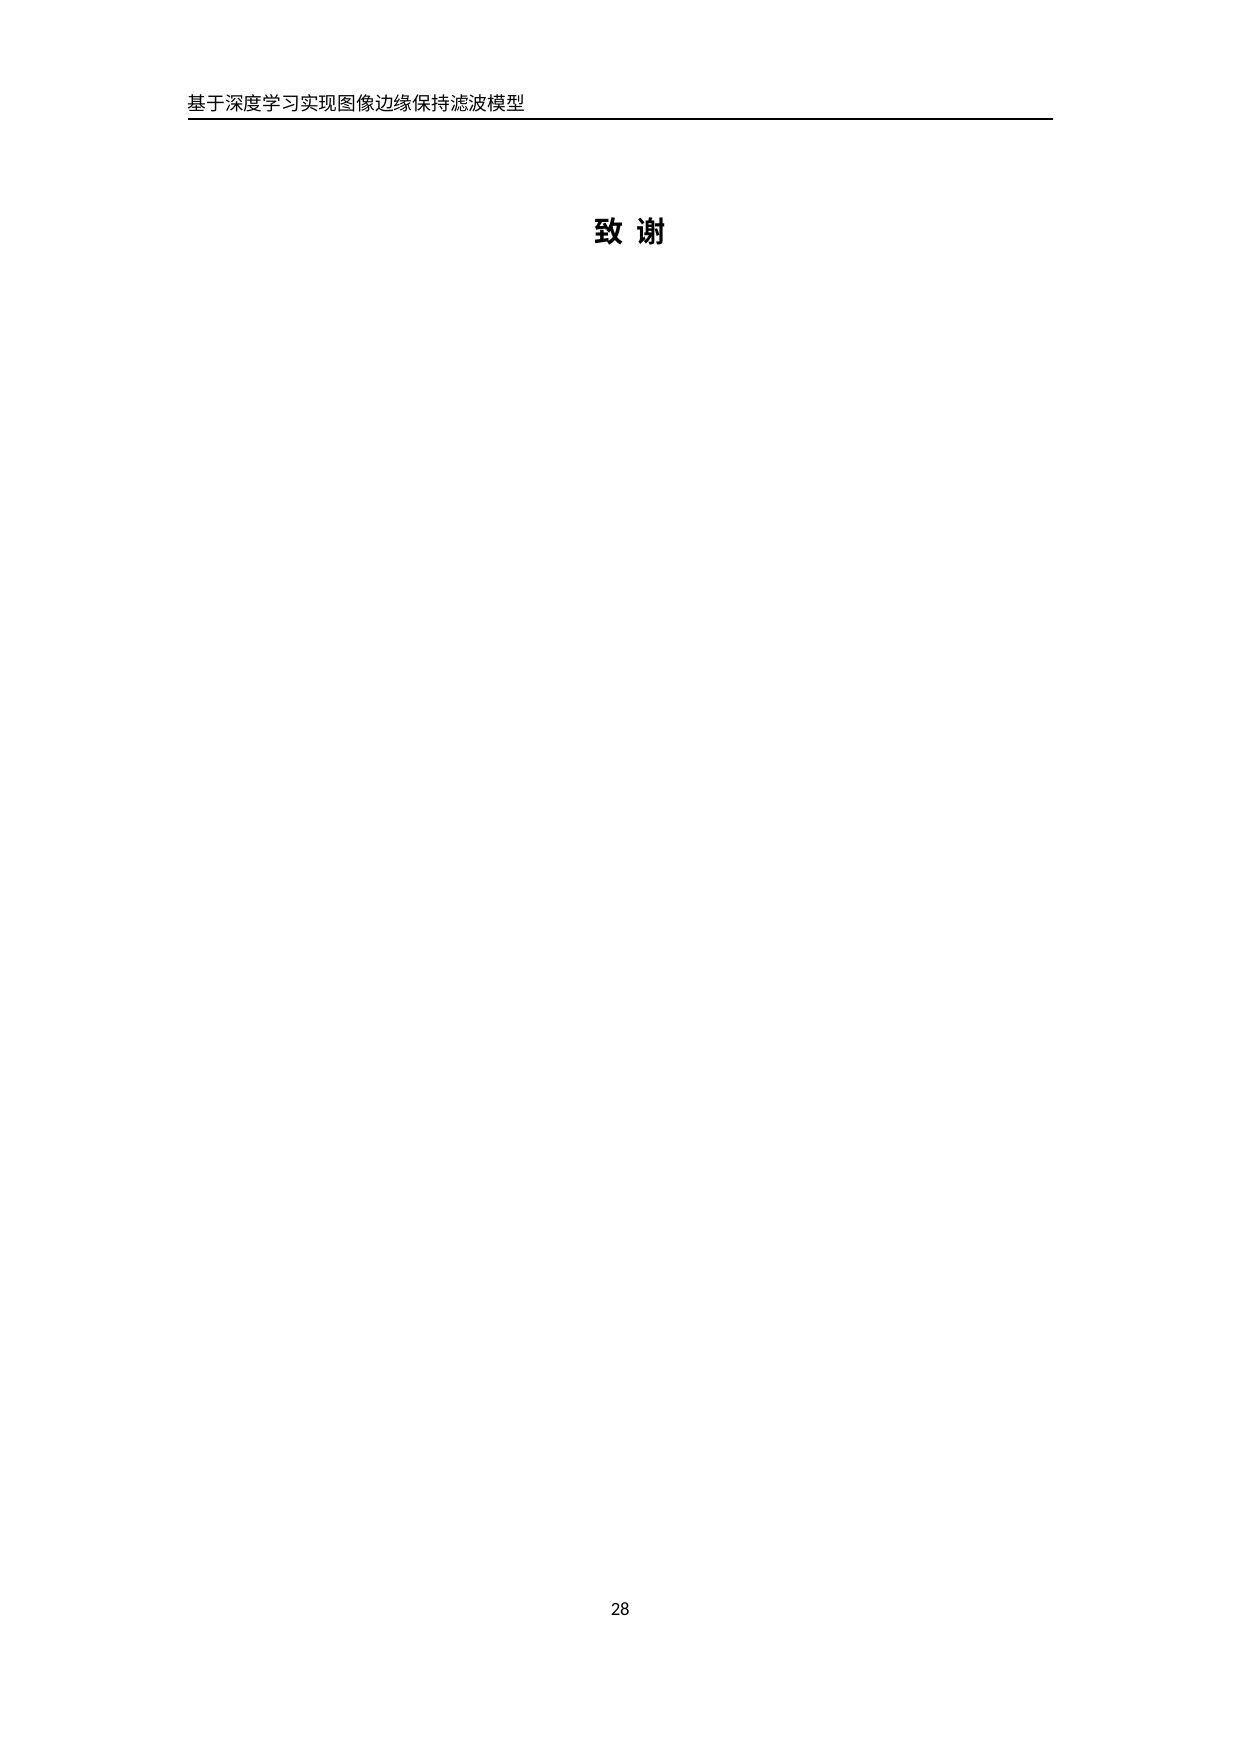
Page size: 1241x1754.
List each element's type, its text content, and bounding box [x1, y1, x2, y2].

subtitle 致 谢 [232, 196, 1028, 264]
